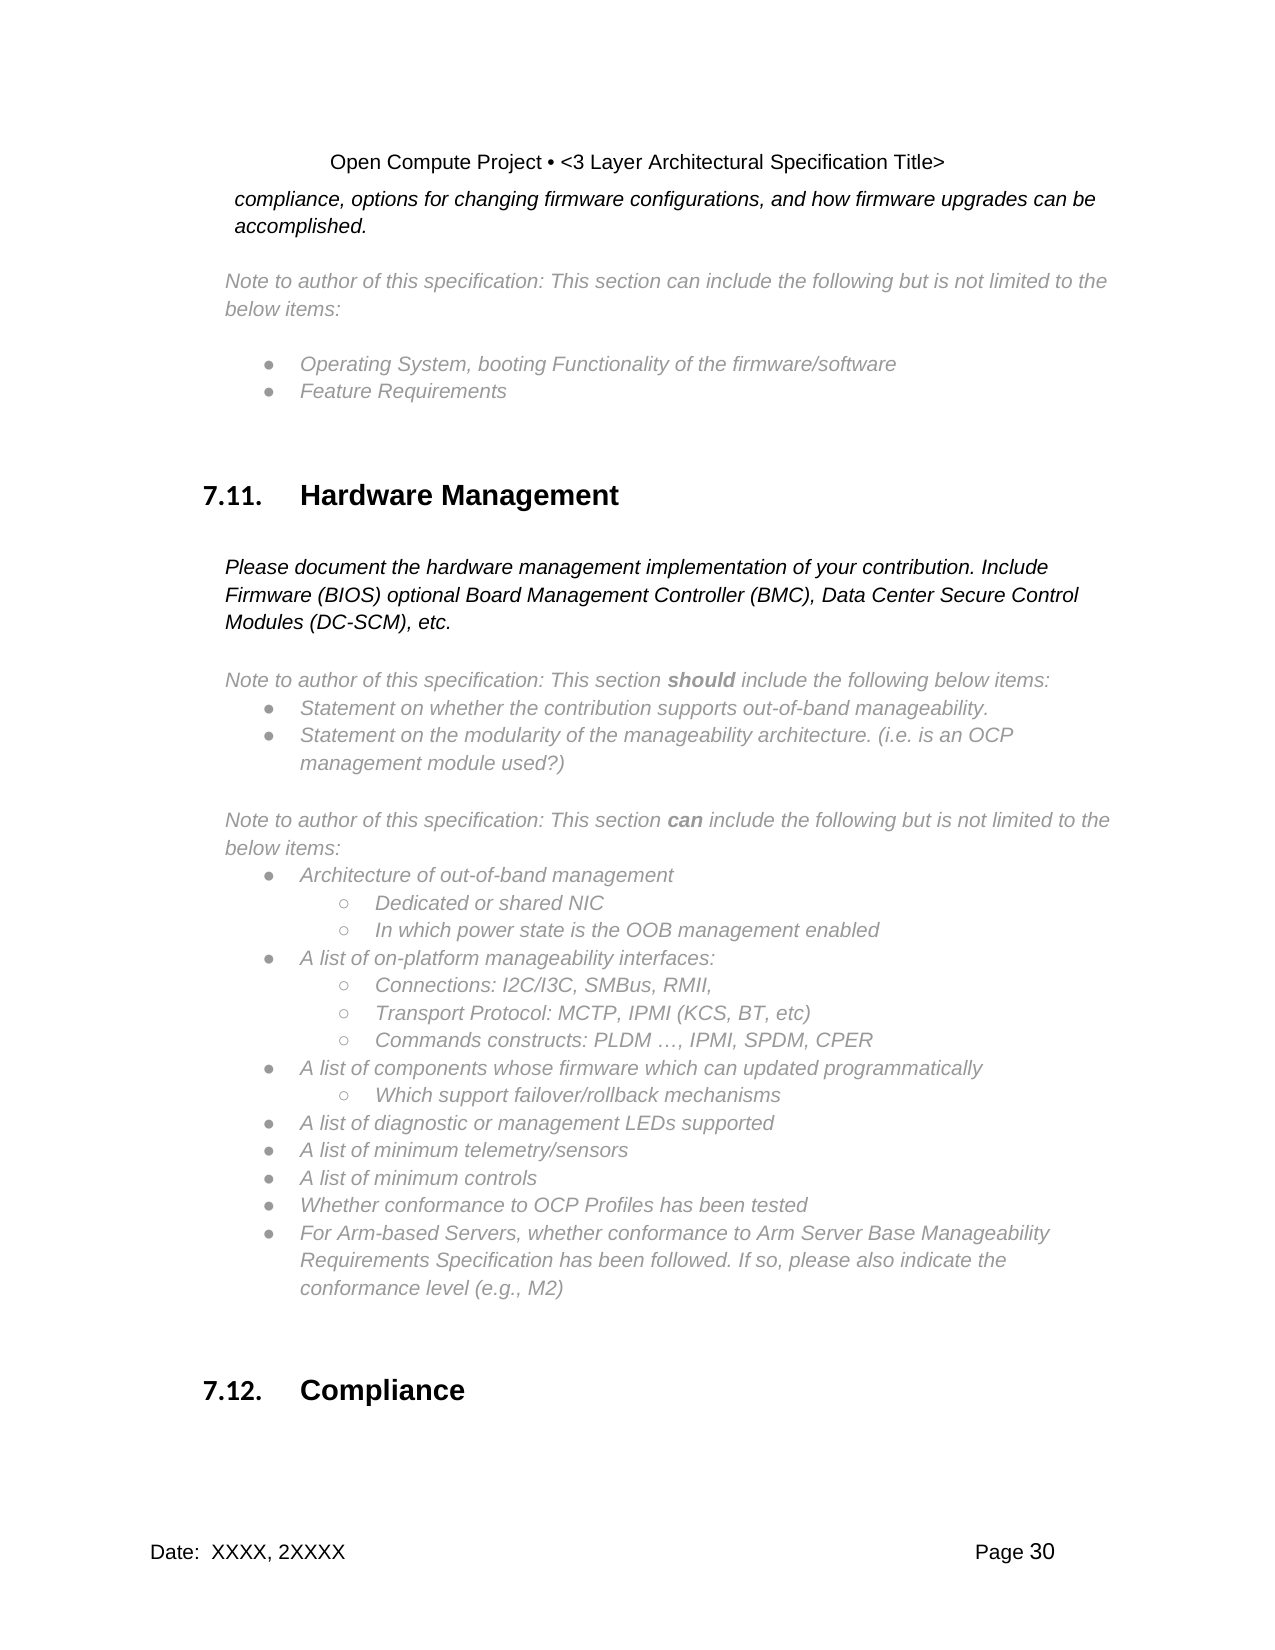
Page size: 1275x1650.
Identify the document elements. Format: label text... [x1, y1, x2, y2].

text Please document the hardware management implementation of your contribution. Include Firmware (BIOS) optional Board Management Controller (BMC), Data Center Secure Control Modules (DC-SCM), etc. [225, 555, 1125, 634]
list Statement on whether the contribution supports out-of-band manageability. [262, 695, 1125, 719]
text Note to author of this specification: This section should include the following below items: [225, 668, 1125, 692]
list A list of diagnostic or management LEDs supported [262, 1111, 1125, 1134]
list A list of minimum telemetry/sensors [262, 1138, 1125, 1162]
list For Arm-based Servers, whether conformance to Arm Server Base Manageability Requirements Specification has been followed. If so, please also indicate the conformance level (e.g., M2) [262, 1221, 1125, 1299]
list Whether conformance to OCP Profiles has been tested [262, 1193, 1125, 1217]
list Architecture of out-of-band management [262, 863, 1125, 887]
list In which power state is the OOB management enabled [337, 918, 1125, 942]
text Note to author of this specification: This section can include the following but is not limited to the below items: [225, 269, 1125, 320]
list Operating System, booting Functionality of the firmware/software [262, 351, 1125, 375]
list Which support failover/rollback mechanisms [337, 1083, 1125, 1107]
list A list of components whose firmware which can updated programmatically [262, 1056, 1125, 1079]
text Note to author of this specification: This section can include the following but is not limited to the below items: [225, 808, 1125, 859]
list Connections: I2C/I3C, SMBus, RMII, [337, 973, 1125, 997]
list A list of on-platform manageability interfaces: [262, 946, 1125, 969]
list A list of minimum controls [262, 1166, 1125, 1189]
subtitle Compliance [262, 1372, 1125, 1408]
list Commands constructs: PLDM …, IPMI, SPDM, CPER [337, 1028, 1125, 1052]
list Transport Protocol: MCTP, IPMI (KCS, BT, etc) [337, 1001, 1125, 1024]
subtitle Hardware Management [262, 477, 1125, 512]
list Feature Requirements [262, 379, 1125, 403]
list Dedicated or shared NIC [337, 891, 1125, 914]
list Statement on the modularity of the manageability architecture. (i.e. is an OCP management module used?) [262, 723, 1125, 774]
